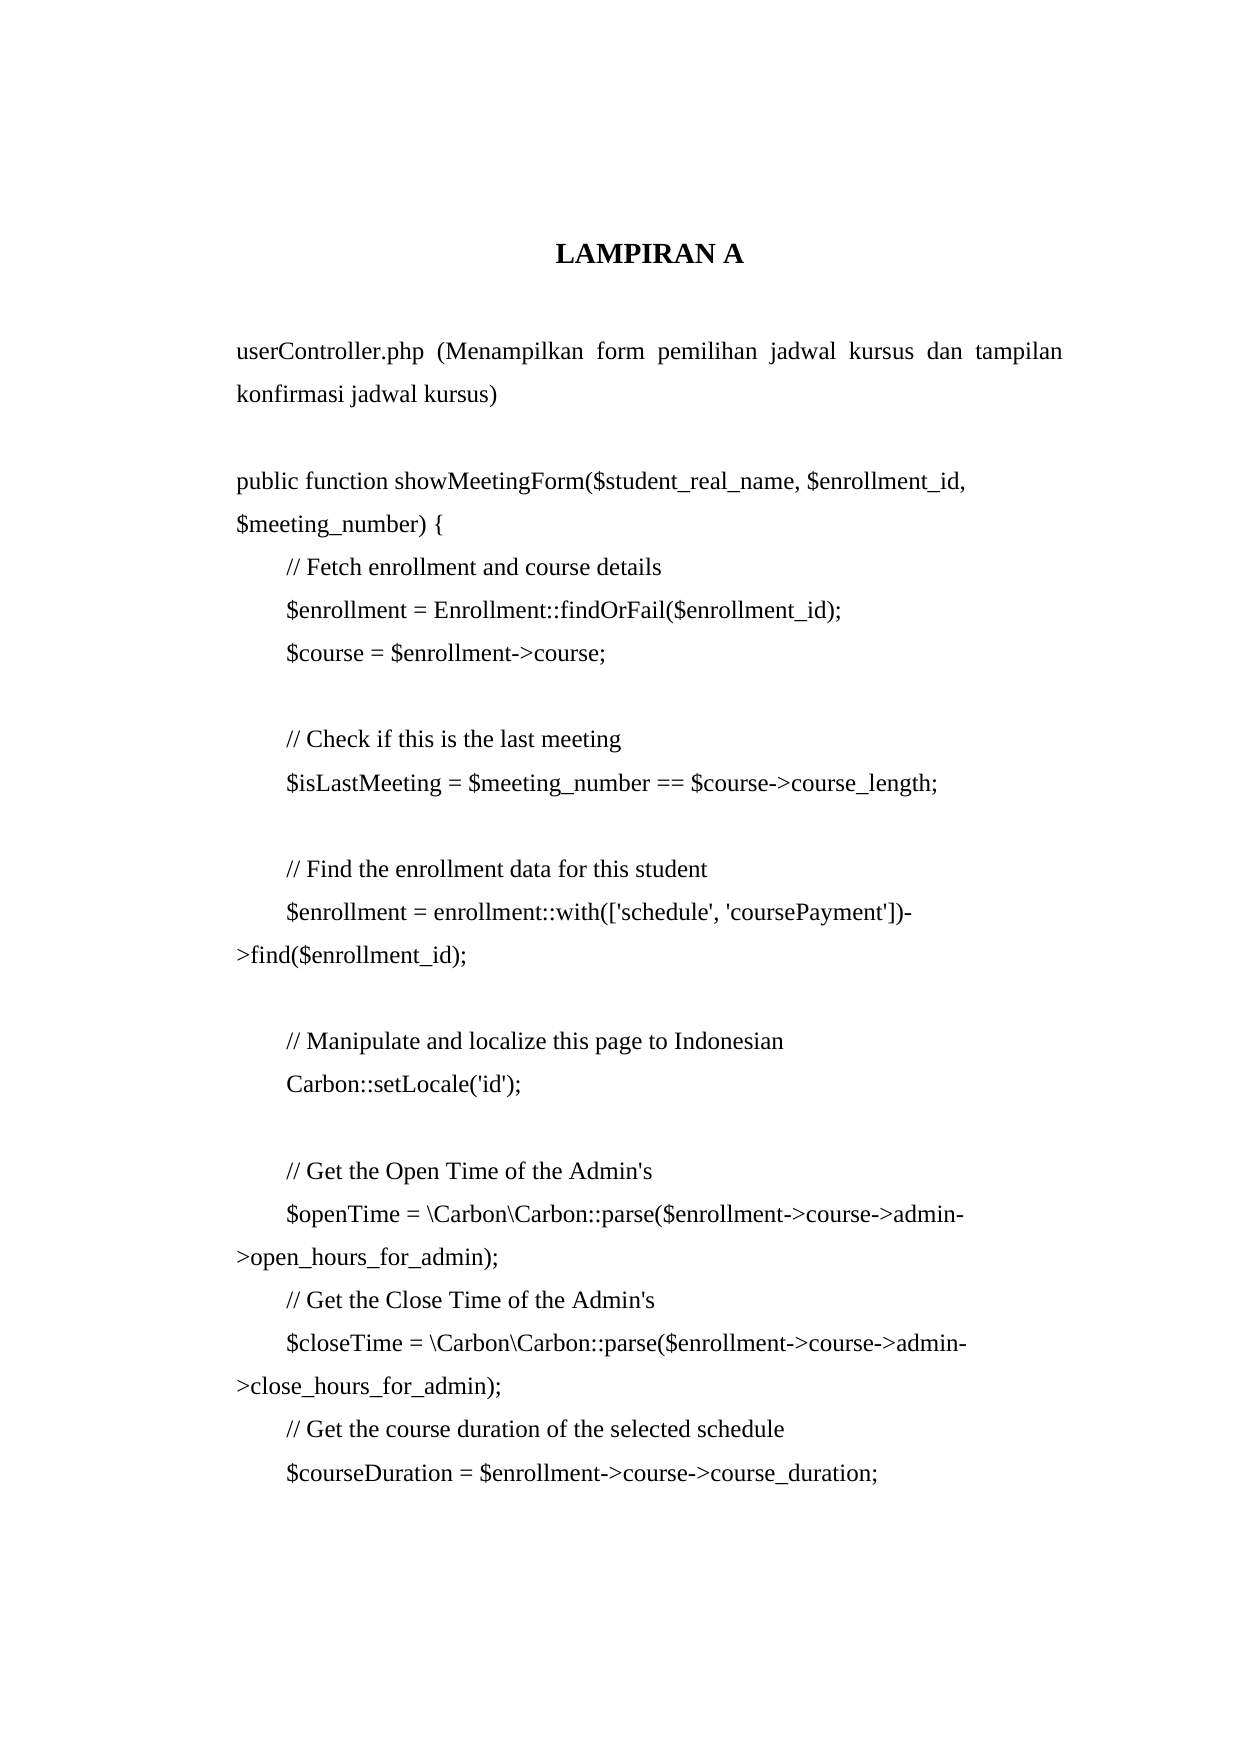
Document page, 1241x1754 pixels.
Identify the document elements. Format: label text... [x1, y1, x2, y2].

text $course = $enrollment->course; [236, 638, 1063, 667]
text $isLastMeeting = $meeting_number == $course->course_length; [236, 768, 1063, 796]
text $enrollment = Enrollment::findOrFail($enrollment_id); [236, 595, 1063, 624]
text $courseDuration = $enrollment->course->course_duration; [236, 1458, 1063, 1486]
subtitle LAMPIRAN A [236, 236, 1063, 270]
text // Get the Close Time of the Admin's [236, 1285, 1063, 1314]
text $enrollment = enrollment::with(['schedule', 'coursePayment'])->find($enrollment_id); [236, 897, 1063, 969]
text userController.php (Menampilkan form pemilihan jadwal kursus dan tampilan konfirmasi jadwal kursus) [236, 336, 1063, 408]
text // Get the Open Time of the Admin's [236, 1156, 1063, 1184]
text $closeTime = \Carbon\Carbon::parse($enrollment->course->admin->close_hours_for_admin); [236, 1328, 1063, 1400]
text // Manipulate and localize this page to Indonesian [236, 1026, 1063, 1055]
text public function showMeetingForm($student_real_name, $enrollment_id, $meeting_number) { [236, 466, 1063, 538]
text Carbon::setLocale('id'); [236, 1069, 1063, 1098]
text // Find the enrollment data for this student [236, 854, 1063, 883]
text // Get the course duration of the selected schedule [236, 1414, 1063, 1443]
text // Check if this is the last meeting [236, 724, 1063, 753]
text $openTime = \Carbon\Carbon::parse($enrollment->course->admin->open_hours_for_admin); [236, 1199, 1063, 1271]
text // Fetch enrollment and course details [236, 552, 1063, 581]
